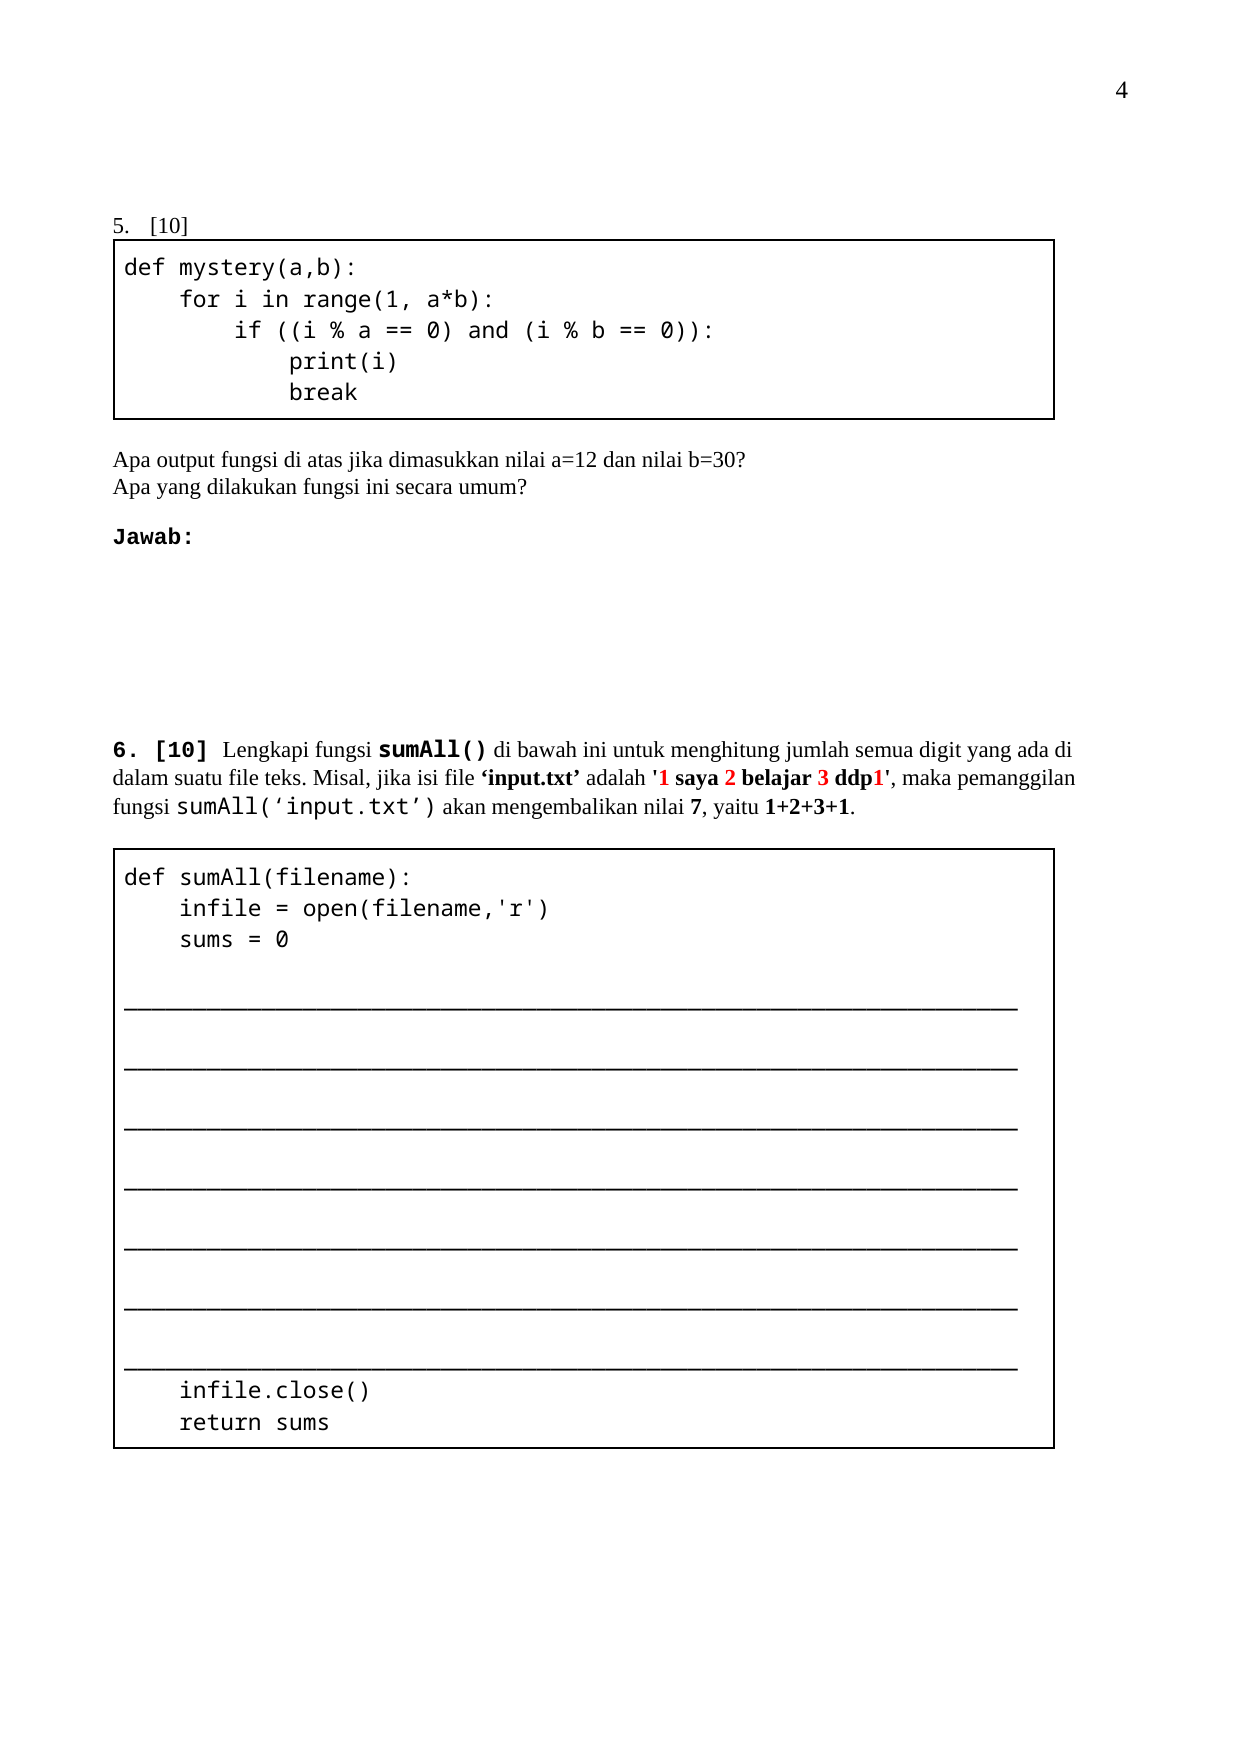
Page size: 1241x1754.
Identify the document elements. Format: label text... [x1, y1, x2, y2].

text Apa output fungsi di atas jika dimasukkan nilai a=12 dan nilai b=30? [112, 446, 1128, 473]
table_header def sumAll(filename): infile = open(filename,'r') sums = 0 _________________________________________________________________ _________________________________________________________________ _________________________________________________________________ _________________________________________________________________ _________________________________________________________________ _________________________________________________________________ _________________________________________________________________ infile.close() return sums [115, 850, 1053, 1447]
table_header def mystery(a,b): for i in range(1, a*b): if ((i % a == 0) and (i % b == 0)): print(i) break [115, 241, 1053, 418]
text Apa yang dilakukan fungsi ini secara umum? [112, 473, 1128, 499]
text Jawab: [112, 525, 1128, 551]
list [10] [112, 212, 1128, 239]
text 6. [10] Lengkapi fungsi sumAll() di bawah ini untuk menghitung jumlah semua digit yang ada di dalam suatu file teks. Misal, jika isi file ‘input.txt’ adalah '1 saya 2 belajar 3 ddp1', maka pemanggilan fungsi sumAll(‘input.txt’) akan mengembalikan nilai 7, yaitu 1+2+3+1. [112, 733, 1128, 822]
